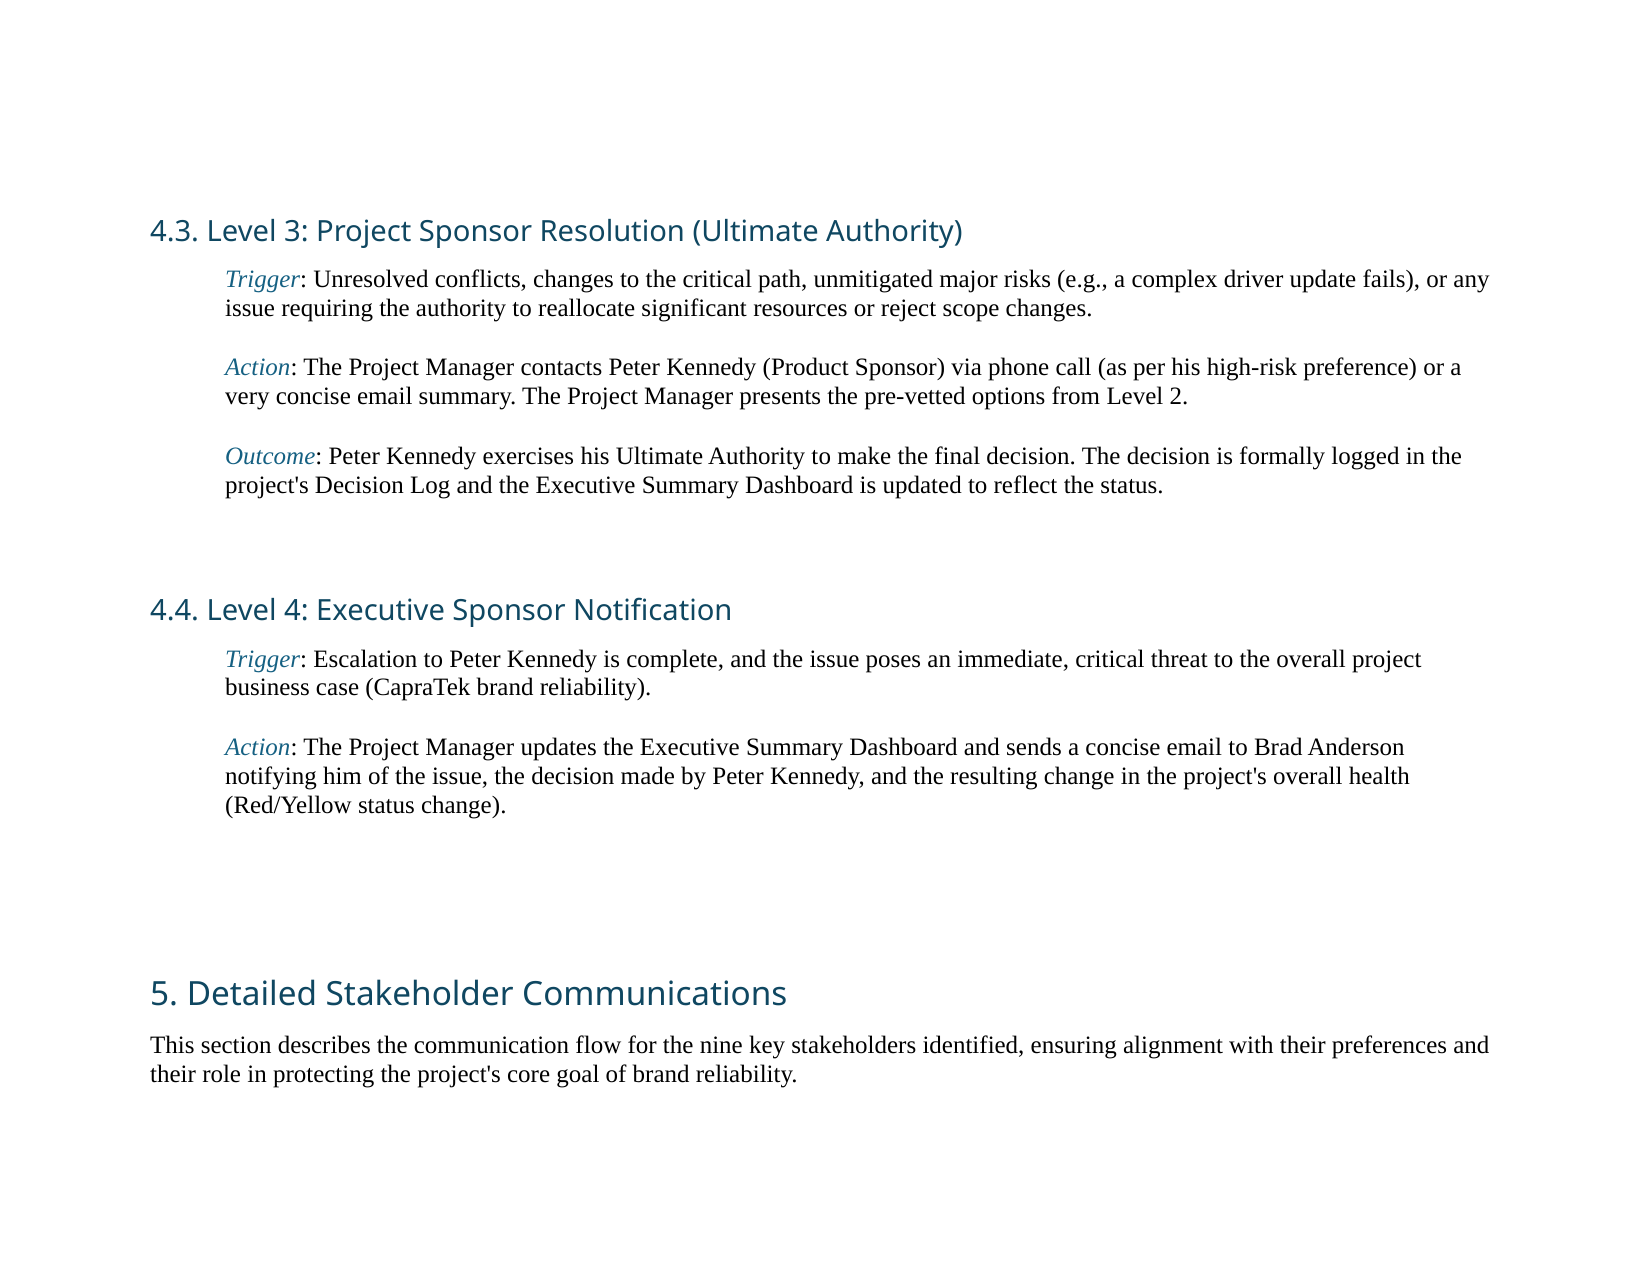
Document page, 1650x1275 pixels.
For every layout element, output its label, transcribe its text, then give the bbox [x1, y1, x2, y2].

text Trigger: Unresolved conflicts, changes to the critical path, unmitigated major risks (e.g., a complex driver update fails), or any issue requiring the authority to reallocate significant resources or reject scope changes. [225, 264, 1500, 321]
subtitle 5. Detailed Stakeholder Communications [150, 969, 1500, 1015]
text Outcome: Peter Kennedy exercises his Ultimate Authority to make the final decision. The decision is formally logged in the project's Decision Log and the Executive Summary Dashboard is updated to reflect the status. [225, 441, 1500, 499]
text Action: The Project Manager updates the Executive Summary Dashboard and sends a concise email to Brad Anderson notifying him of the issue, the decision made by Peter Kennedy, and the resulting change in the project's overall health (Red/Yellow status change). [225, 732, 1500, 818]
subtitle 4.3. Level 3: Project Sponsor Resolution (Ultimate Authority) [150, 210, 1500, 249]
text This section describes the communication flow for the nine key stakeholders identified, ensuring alignment with their preferences and their role in protecting the project's core goal of brand reliability. [150, 1030, 1500, 1087]
text Action: The Project Manager contacts Peter Kennedy (Product Sponsor) via phone call (as per his high-risk preference) or a very concise email summary. The Project Manager presents the pre-vetted options from Level 2. [225, 352, 1500, 410]
text Trigger: Escalation to Peter Kennedy is complete, and the issue poses an immediate, critical threat to the overall project business case (CapraTek brand reliability). [225, 644, 1500, 701]
subtitle 4.4. Level 4: Executive Sponsor Notification [150, 590, 1500, 629]
